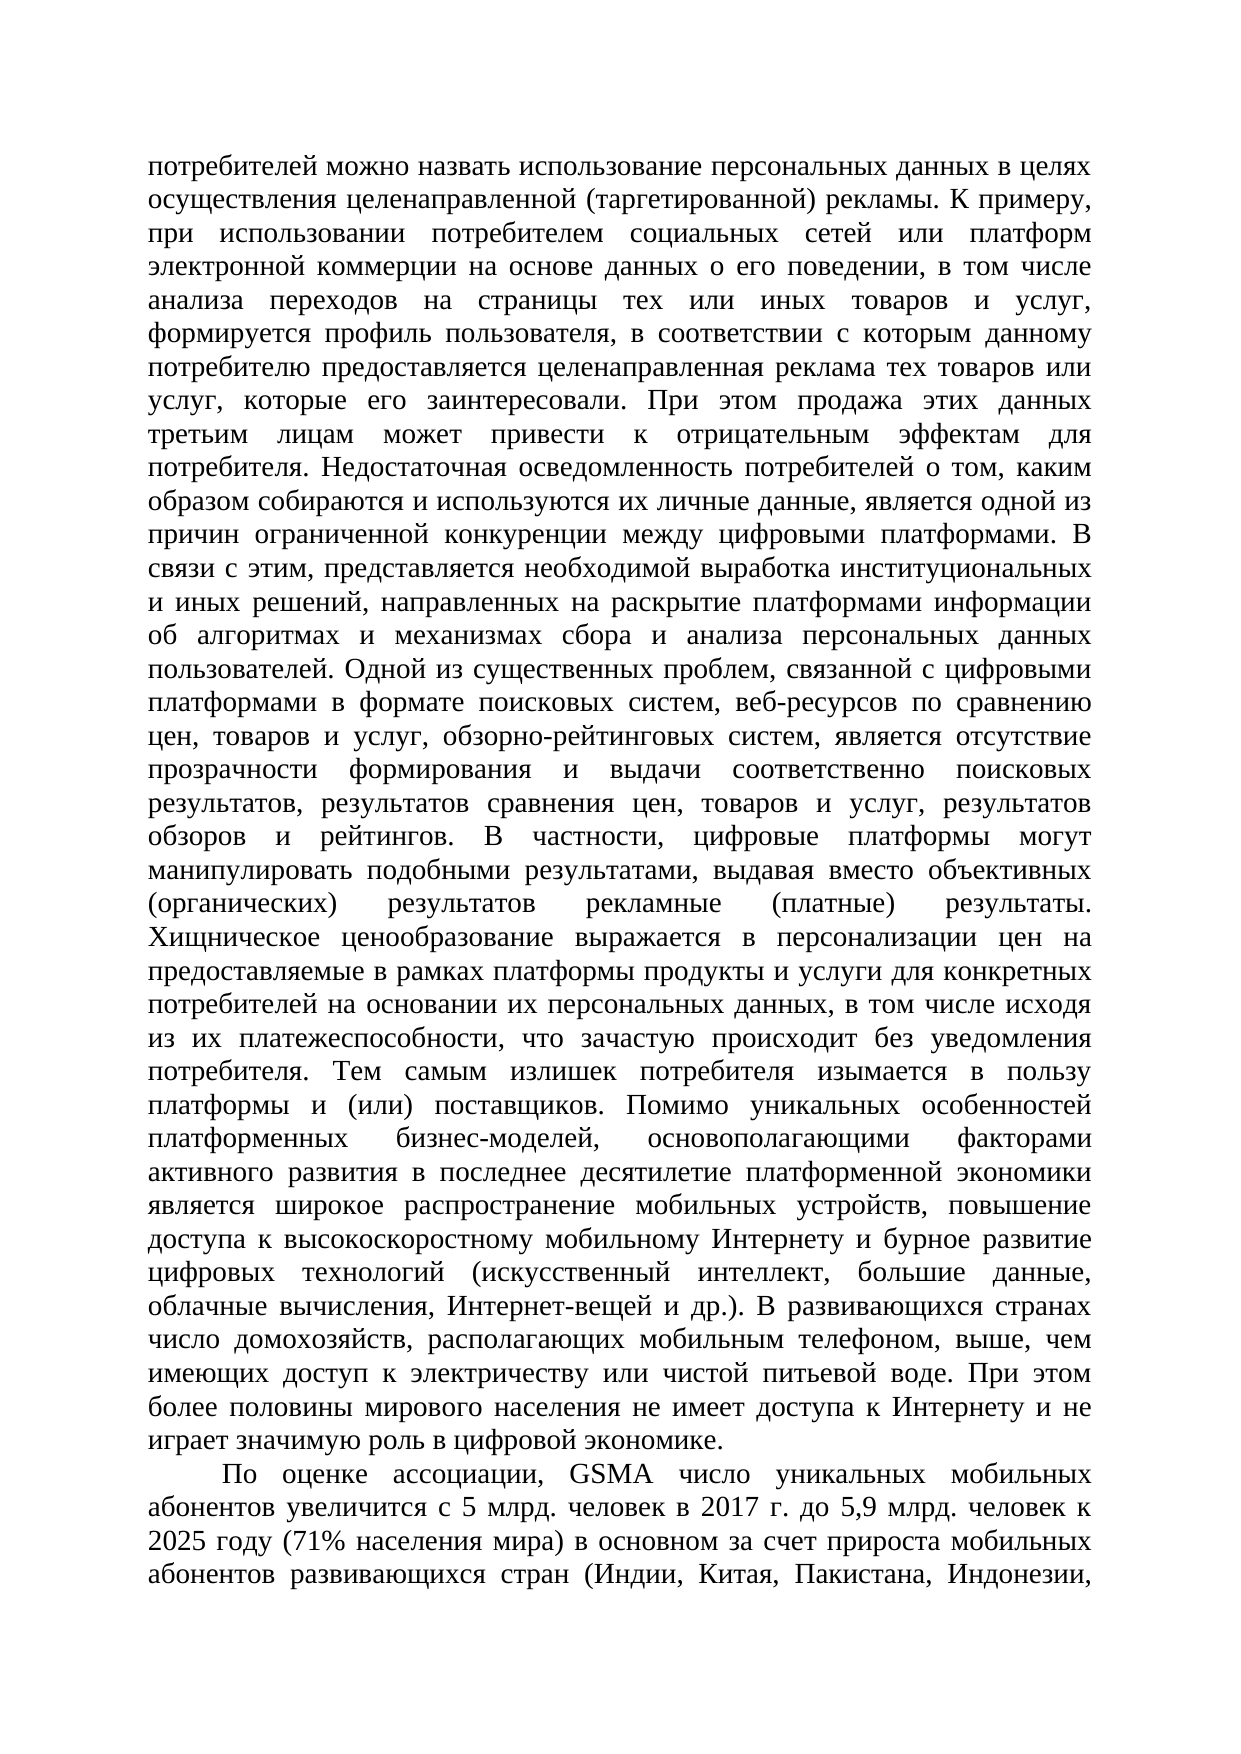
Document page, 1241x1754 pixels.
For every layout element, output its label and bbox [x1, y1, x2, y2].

text [148, 1456, 1092, 1590]
text [148, 148, 1092, 1456]
